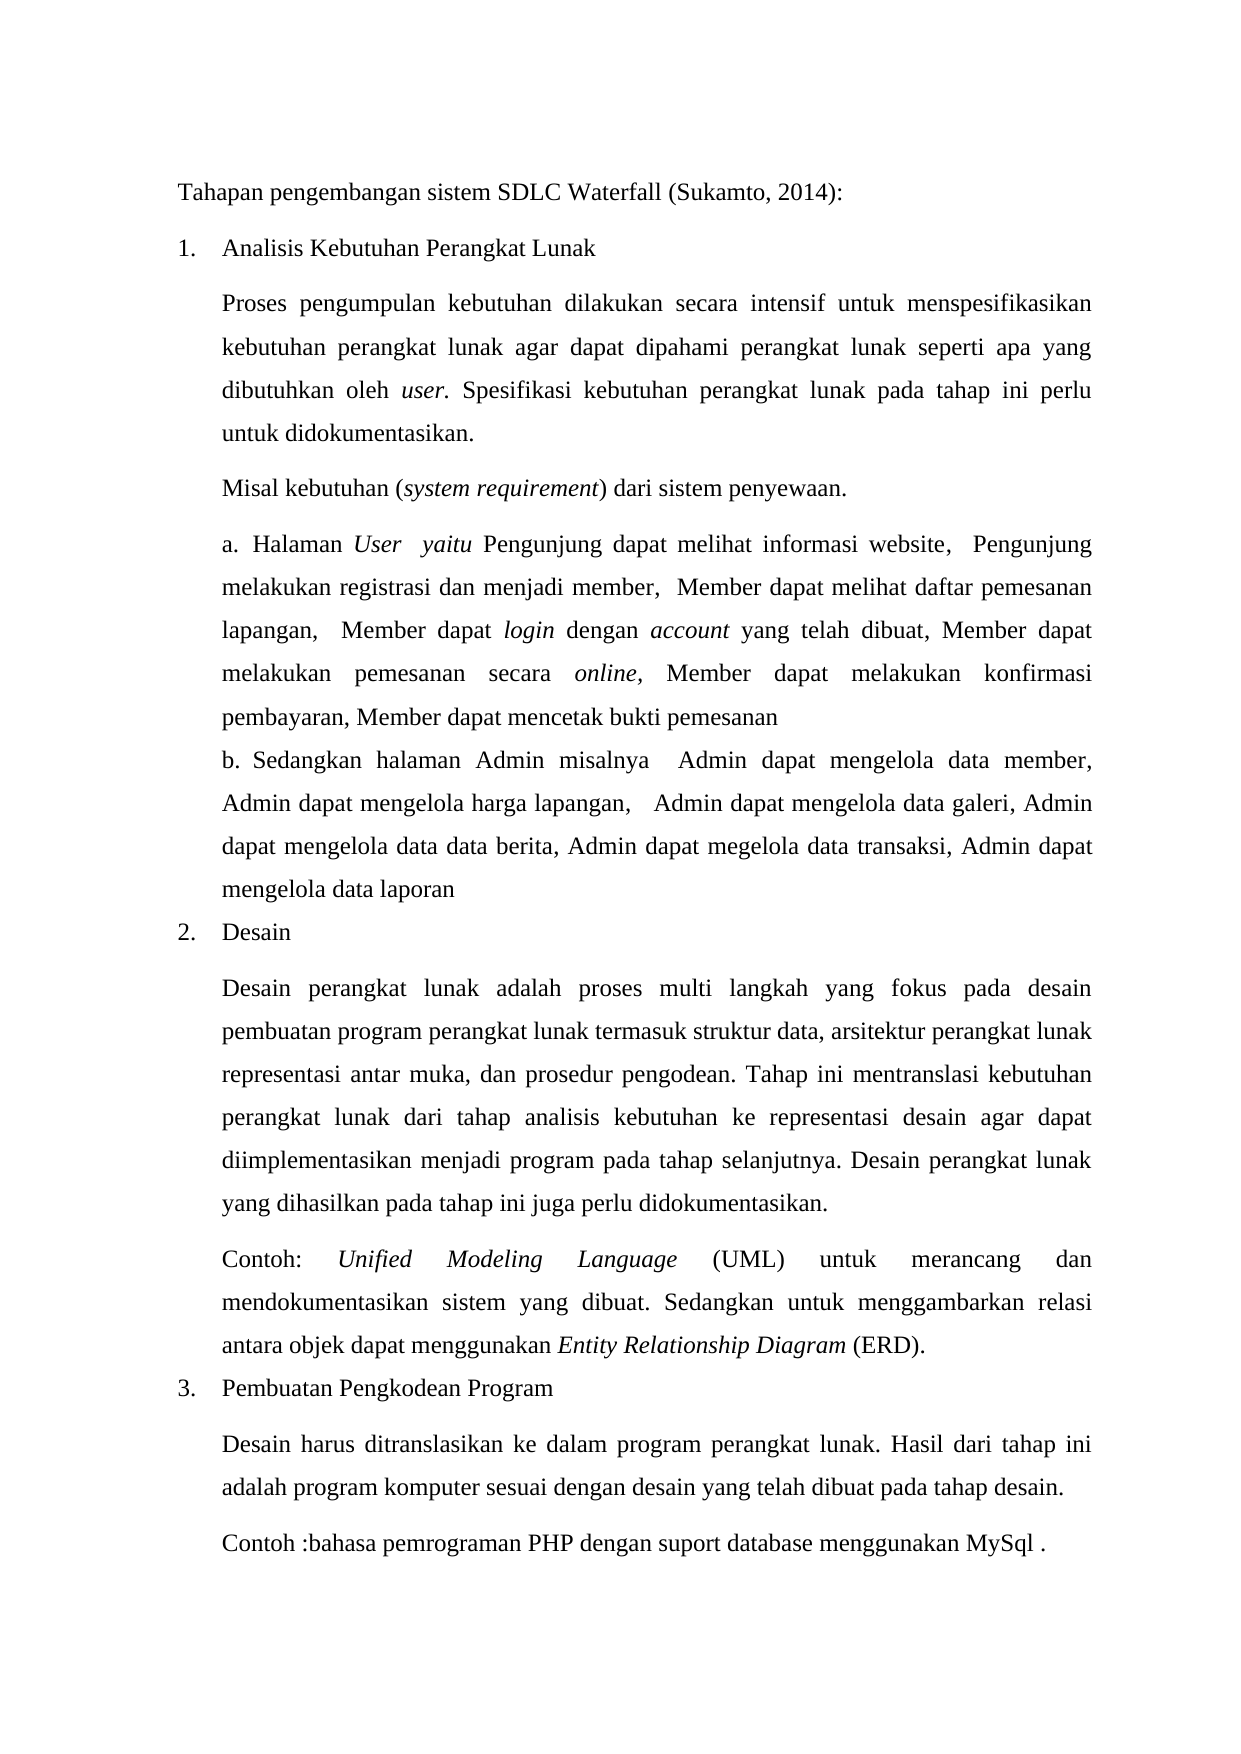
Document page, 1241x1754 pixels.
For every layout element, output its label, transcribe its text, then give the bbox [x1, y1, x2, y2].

list Analisis Kebutuhan Perangkat Lunak [177, 233, 1092, 262]
list Halaman User yaitu Pengunjung dapat melihat informasi website, Pengunjung melakukan registrasi dan menjadi member, Member dapat melihat daftar pemesanan lapangan, Member dapat login dengan account yang telah dibuat, Member dapat melakukan pemesanan secara online, Member dapat melakukan konfirmasi pembayaran, Member dapat mencetak bukti pemesanan [222, 529, 1092, 730]
text Proses pengumpulan kebutuhan dilakukan secara intensif untuk menspesifikasikan kebutuhan perangkat lunak agar dapat dipahami perangkat lunak seperti apa yang dibutuhkan oleh user. Spesifikasi kebutuhan perangkat lunak pada tahap ini perlu untuk didokumentasikan. [222, 288, 1092, 447]
text Tahapan pengembangan sistem SDLC Waterfall (Sukamto, 2014): [177, 177, 1092, 206]
text Desain perangkat lunak adalah proses multi langkah yang fokus pada desain pembuatan program perangkat lunak termasuk struktur data, arsitektur perangkat lunak representasi antar muka, dan prosedur pengodean. Tahap ini mentranslasi kebutuhan perangkat lunak dari tahap analisis kebutuhan ke representasi desain agar dapat diimplementasikan menjadi program pada tahap selanjutnya. Desain perangkat lunak yang dihasilkan pada tahap ini juga perlu didokumentasikan. [222, 973, 1092, 1217]
list Pembuatan Pengkodean Program [177, 1373, 1092, 1402]
text Contoh :bahasa pemrograman PHP dengan suport database menggunakan MySql . [222, 1528, 1092, 1557]
text Desain harus ditranslasikan ke dalam program perangkat lunak. Hasil dari tahap ini adalah program komputer sesuai dengan desain yang telah dibuat pada tahap desain. [222, 1429, 1092, 1501]
list Contoh: Unified Modeling Language (UML) untuk merancang dan mendokumentasikan sistem yang dibuat. Sedangkan untuk menggambarkan relasi antara objek dapat menggunakan Entity Relationship Diagram (ERD). [222, 1244, 1092, 1359]
text Misal kebutuhan (system requirement) dari sistem penyewaan. [222, 473, 1092, 502]
list Sedangkan halaman Admin misalnya Admin dapat mengelola data member, Admin dapat mengelola harga lapangan, Admin dapat mengelola data galeri, Admin dapat mengelola data data berita, Admin dapat megelola data transaksi, Admin dapat mengelola data laporan [222, 745, 1092, 903]
list Desain [177, 917, 1092, 946]
